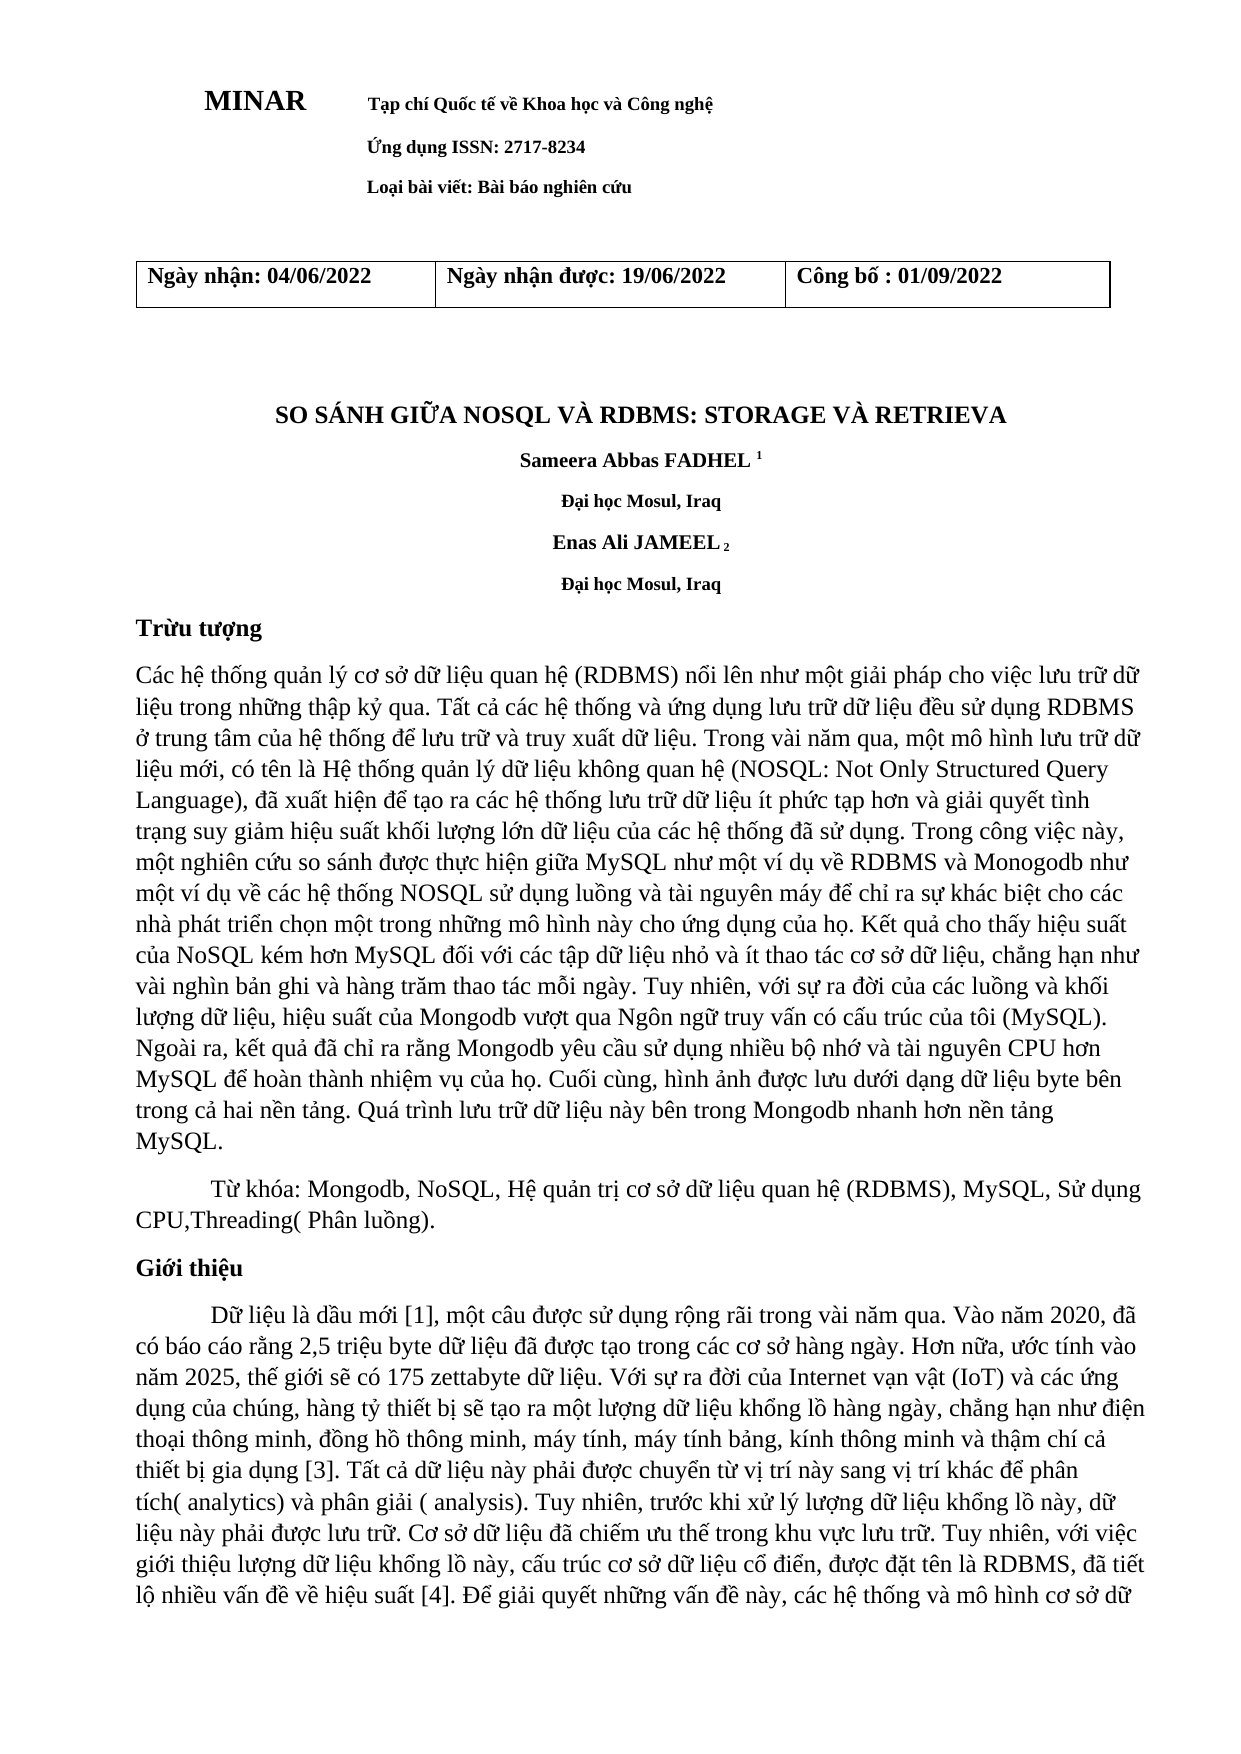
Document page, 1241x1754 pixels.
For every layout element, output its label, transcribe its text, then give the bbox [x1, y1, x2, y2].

text Các hệ thống quản lý cơ sở dữ liệu quan hệ (RDBMS) nổi lên như một giải pháp cho việc lưu trữ dữ liệu trong những thập kỷ qua. Tất cả các hệ thống và ứng dụng lưu trữ dữ liệu đều sử dụng RDBMS ở trung tâm của hệ thống để lưu trữ và truy xuất dữ liệu. Trong vài năm qua, một mô hình lưu trữ dữ liệu mới, có tên là Hệ thống quản lý dữ liệu không quan hệ (NOSQL: Not Only Structured Query Language), đã xuất hiện để tạo ra các hệ thống lưu trữ dữ liệu ít phức tạp hơn và giải quyết tình trạng suy giảm hiệu suất khối lượng lớn dữ liệu của các hệ thống đã sử dụng. Trong công việc này, một nghiên cứu so sánh được thực hiện giữa MySQL như một ví dụ về RDBMS và Monogodb như một ví dụ về các hệ thống NOSQL sử dụng luồng và tài nguyên máy để chỉ ra sự khác biệt cho các nhà phát triển chọn một trong những mô hình này cho ứng dụng của họ. Kết quả cho thấy hiệu suất của NoSQL kém hơn MySQL đối với các tập dữ liệu nhỏ và ít thao tác cơ sở dữ liệu, chẳng hạn như vài nghìn bản ghi và hàng trăm thao tác mỗi ngày. Tuy nhiên, với sự ra đời của các luồng và khối lượng dữ liệu, hiệu suất của Mongodb vượt qua Ngôn ngữ truy vấn có cấu trúc của tôi (MySQL). Ngoài ra, kết quả đã chỉ ra rằng Mongodb yêu cầu sử dụng nhiều bộ nhớ và tài nguyên CPU hơn MySQL để hoàn thành nhiệm vụ của họ. Cuối cùng, hình ảnh được lưu dưới dạng dữ liệu byte bên trong cả hai nền tảng. Quá trình lưu trữ dữ liệu này bên trong Mongodb nhanh hơn nền tảng MySQL. [135, 661, 1146, 1155]
text Sameera Abbas FADHEL 1 [135, 448, 1146, 472]
table_header Công bố : 01/09/2022 [786, 262, 1109, 307]
text Giới thiệu [135, 1253, 1146, 1281]
text Ứng dụng ISSN: 2717-8234 [367, 136, 1146, 158]
text Trừu tượng [135, 613, 1146, 642]
text Từ khóa: Mongodb, NoSQL, Hệ quản trị cơ sở dữ liệu quan hệ (RDBMS), MySQL, Sử dụng CPU,Threading( Phân luồng). [135, 1174, 1146, 1234]
text Đại học Mosul, Iraq [135, 573, 1146, 594]
table_header Ngày nhận được: 19/06/2022 [436, 262, 785, 307]
table_header Ngày nhận: 04/06/2022 [137, 262, 435, 307]
text Enas Ali JAMEEL 2 [135, 530, 1146, 554]
text MINAR Tạp chí Quốc tế về Khoa học và Công nghệ [204, 83, 1146, 117]
text SO SÁNH GIỮA NOSQL VÀ RDBMS: STORAGE VÀ RETRIEVA [135, 400, 1146, 429]
text Đại học Mosul, Iraq [135, 490, 1146, 512]
text Loại bài viết: Bài báo nghiên cứu [367, 176, 1146, 198]
